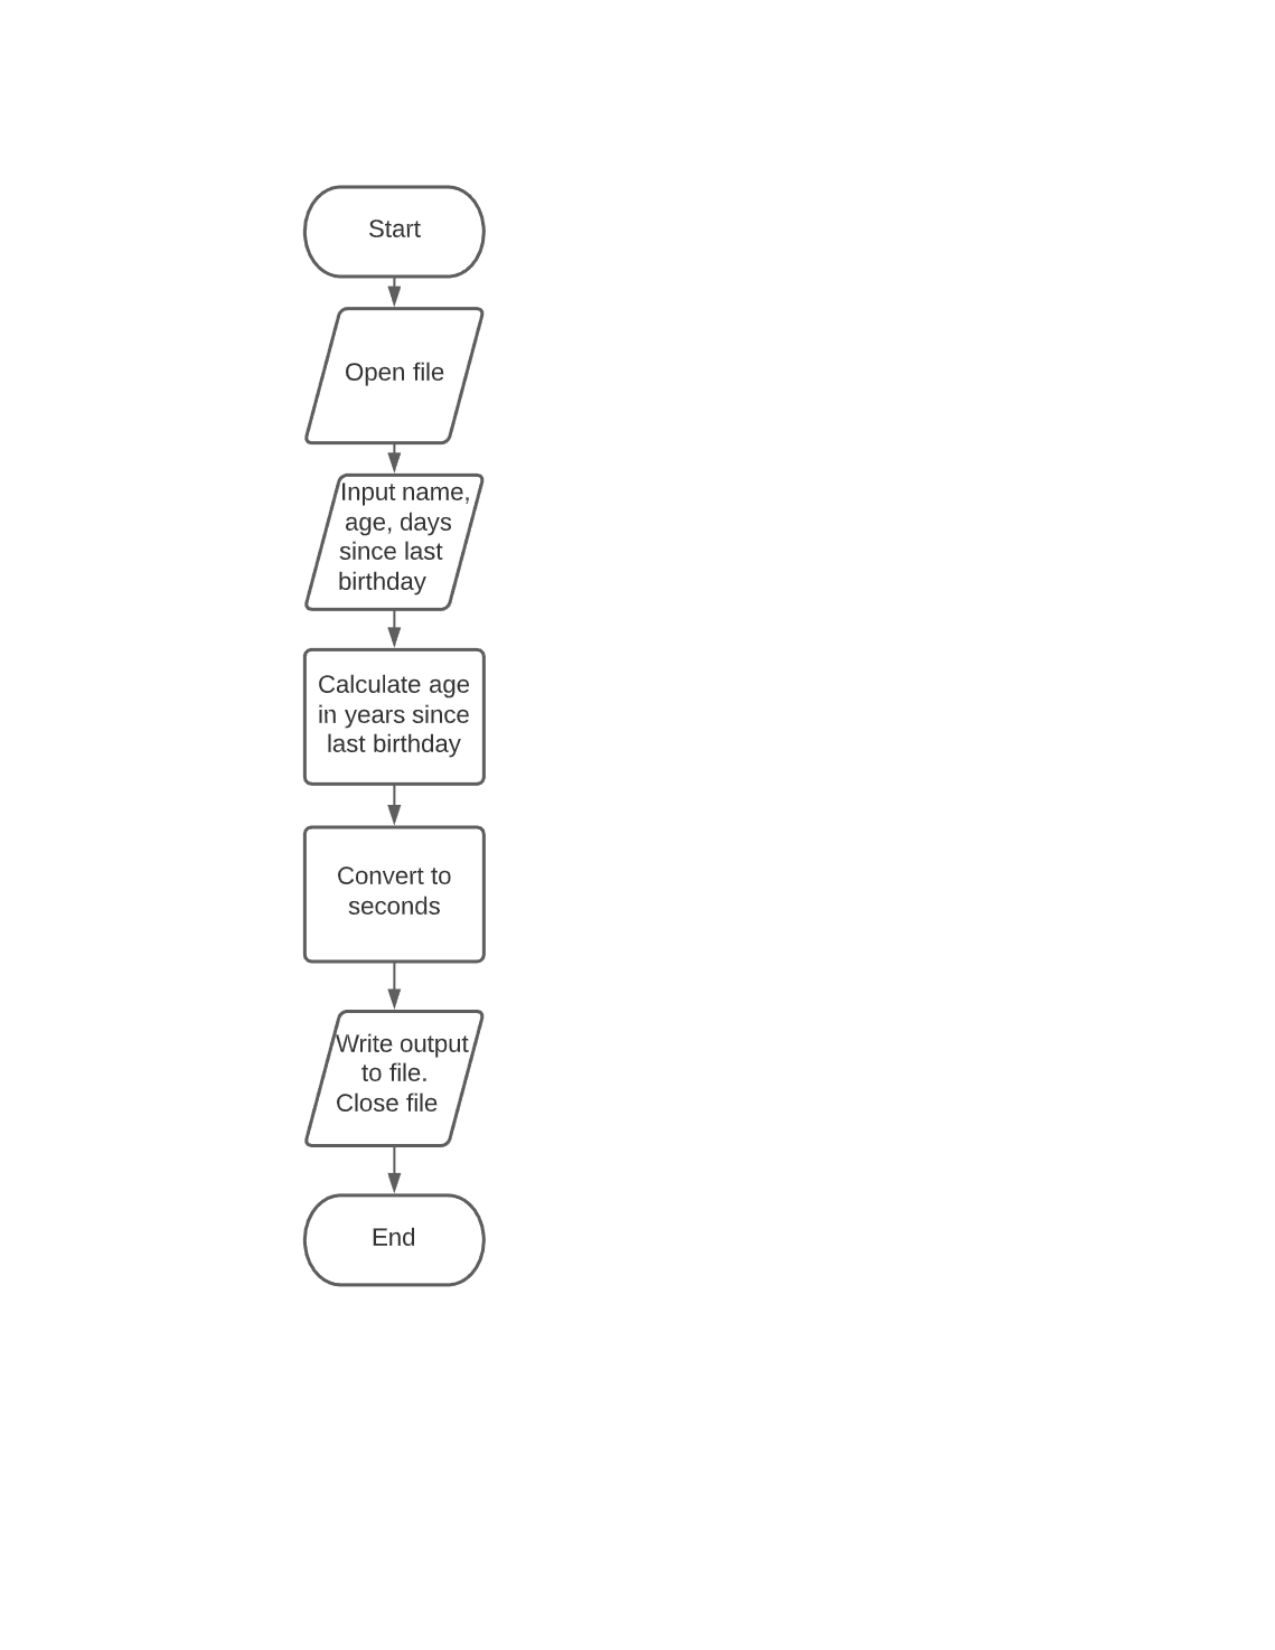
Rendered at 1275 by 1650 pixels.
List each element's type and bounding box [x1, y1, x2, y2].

picture [150, 150, 591, 1350]
